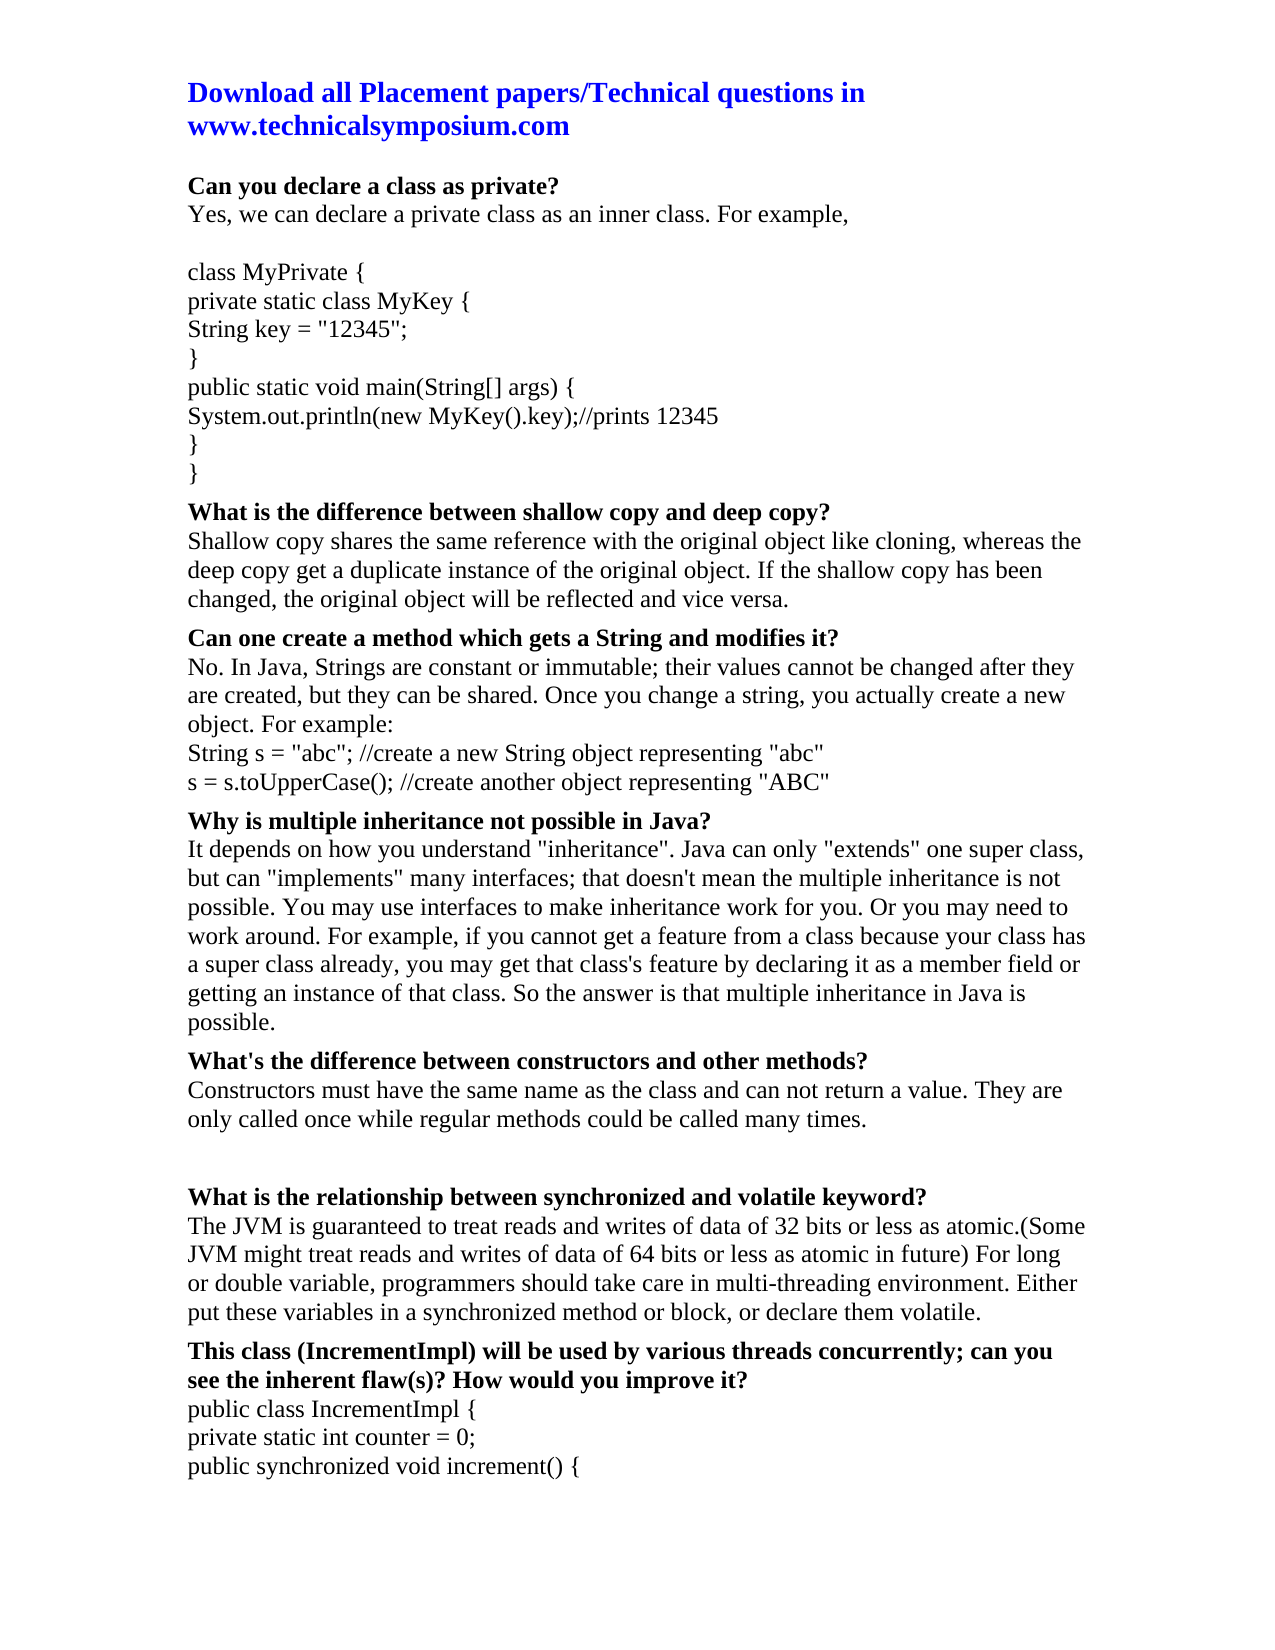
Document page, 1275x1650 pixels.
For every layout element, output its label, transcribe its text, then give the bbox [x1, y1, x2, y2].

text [187, 1336, 1087, 1480]
text What is the difference between shallow copy and deep copy? Shallow copy shares the same reference with the original object like cloning, whereas the deep copy get a duplicate instance of the original object. If the shallow copy has been changed, the original object will be reflected and vice versa. [187, 497, 1087, 612]
text Can you declare a class as private? Yes, we can declare a private class as an inner class. For example, class MyPrivate { private static class MyKey { String key = "12345"; } public static void main(String[] args) { System.out.println(new MyKey().key);//prints 12345 } } [187, 171, 1087, 487]
text What's the difference between constructors and other methods? Constructors must have the same name as the class and can not return a value. They are only called once while regular methods could be called many times. [187, 1046, 1087, 1132]
text Why is multiple inheritance not possible in Java? It depends on how you understand "inheritance". Java can only "extends" one super class, but can "implements" many interfaces; that doesn't mean the multiple inheritance is not possible. You may use interfaces to make inheritance work for you. Or you may need to work around. For example, if you cannot get a feature from a class because your class has a super class already, you may get that class's feature by declaring it as a member field or getting an instance of that class. So the answer is that multiple inheritance in Java is possible. [187, 806, 1087, 1036]
text Can one create a method which gets a String and modifies it? No. In Java, Strings are constant or immutable; their values cannot be changed after they are created, but they can be shared. Once you change a string, you actually create a new object. For example: String s = "abc"; //create a new String object representing "abc" s = s.toUpperCase(); //create another object representing "ABC" [187, 623, 1087, 795]
text What is the relationship between synchronized and volatile keyword? The JVM is guaranteed to treat reads and writes of data of 32 bits or less as atomic.(Some JVM might treat reads and writes of data of 64 bits or less as atomic in future) For long or double variable, programmers should take care in multi-threading environment. Either put these variables in a synchronized method or block, or declare them volatile. [187, 1182, 1087, 1326]
